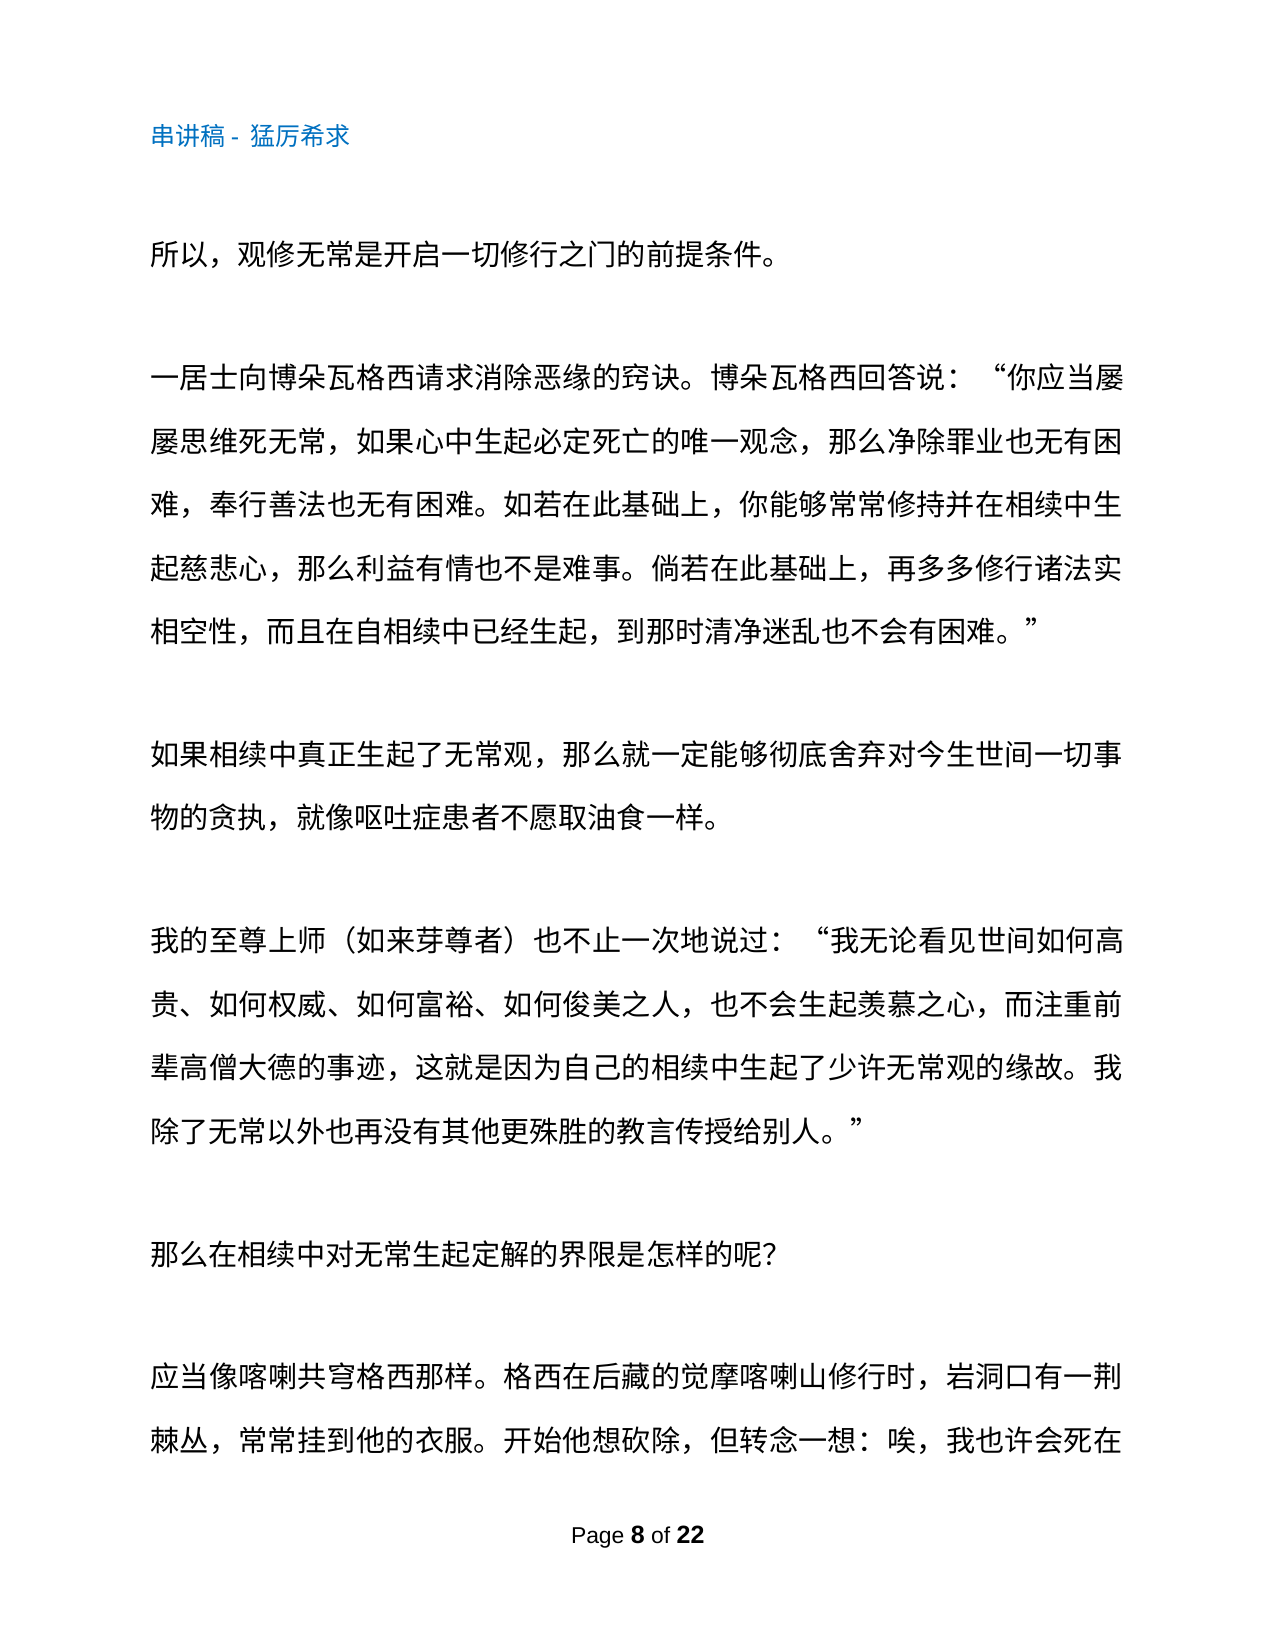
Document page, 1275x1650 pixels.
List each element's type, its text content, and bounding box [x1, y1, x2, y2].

text 一居士向博朵瓦格西请求消除恶缘的窍诀。博朵瓦格西回答说：“你应当屡屡思维死无常，如果心中生起必定死亡的唯一观念，那么净除罪业也无有困难，奉行善法也无有困难。如若在此基础上，你能够常常修持并在相续中生起慈悲心，那么利益有情也不是难事。倘若在此基础上，再多多修行诸法实相空性，而且在自相续中已经生起，到那时清净迷乱也不会有困难。” [150, 355, 1125, 651]
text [150, 1354, 1125, 1460]
text 如果相续中真正生起了无常观，那么就一定能够彻底舍弃对今生世间一切事物的贪执，就像呕吐症患者不愿取油食一样。 [150, 732, 1125, 837]
text 那么在相续中对无常生起定解的界限是怎样的呢？ [150, 1231, 1125, 1273]
text 我的至尊上师（如来芽尊者）也不止一次地说过：“我无论看见世间如何高贵、如何权威、如何富裕、如何俊美之人，也不会生起羡慕之心，而注重前辈高僧大德的事迹，这就是因为自己的相续中生起了少许无常观的缘故。我除了无常以外也再没有其他更殊胜的教言传授给别人。” [150, 918, 1125, 1151]
text 所以，观修无常是开启一切修行之门的前提条件。 [150, 232, 1125, 274]
